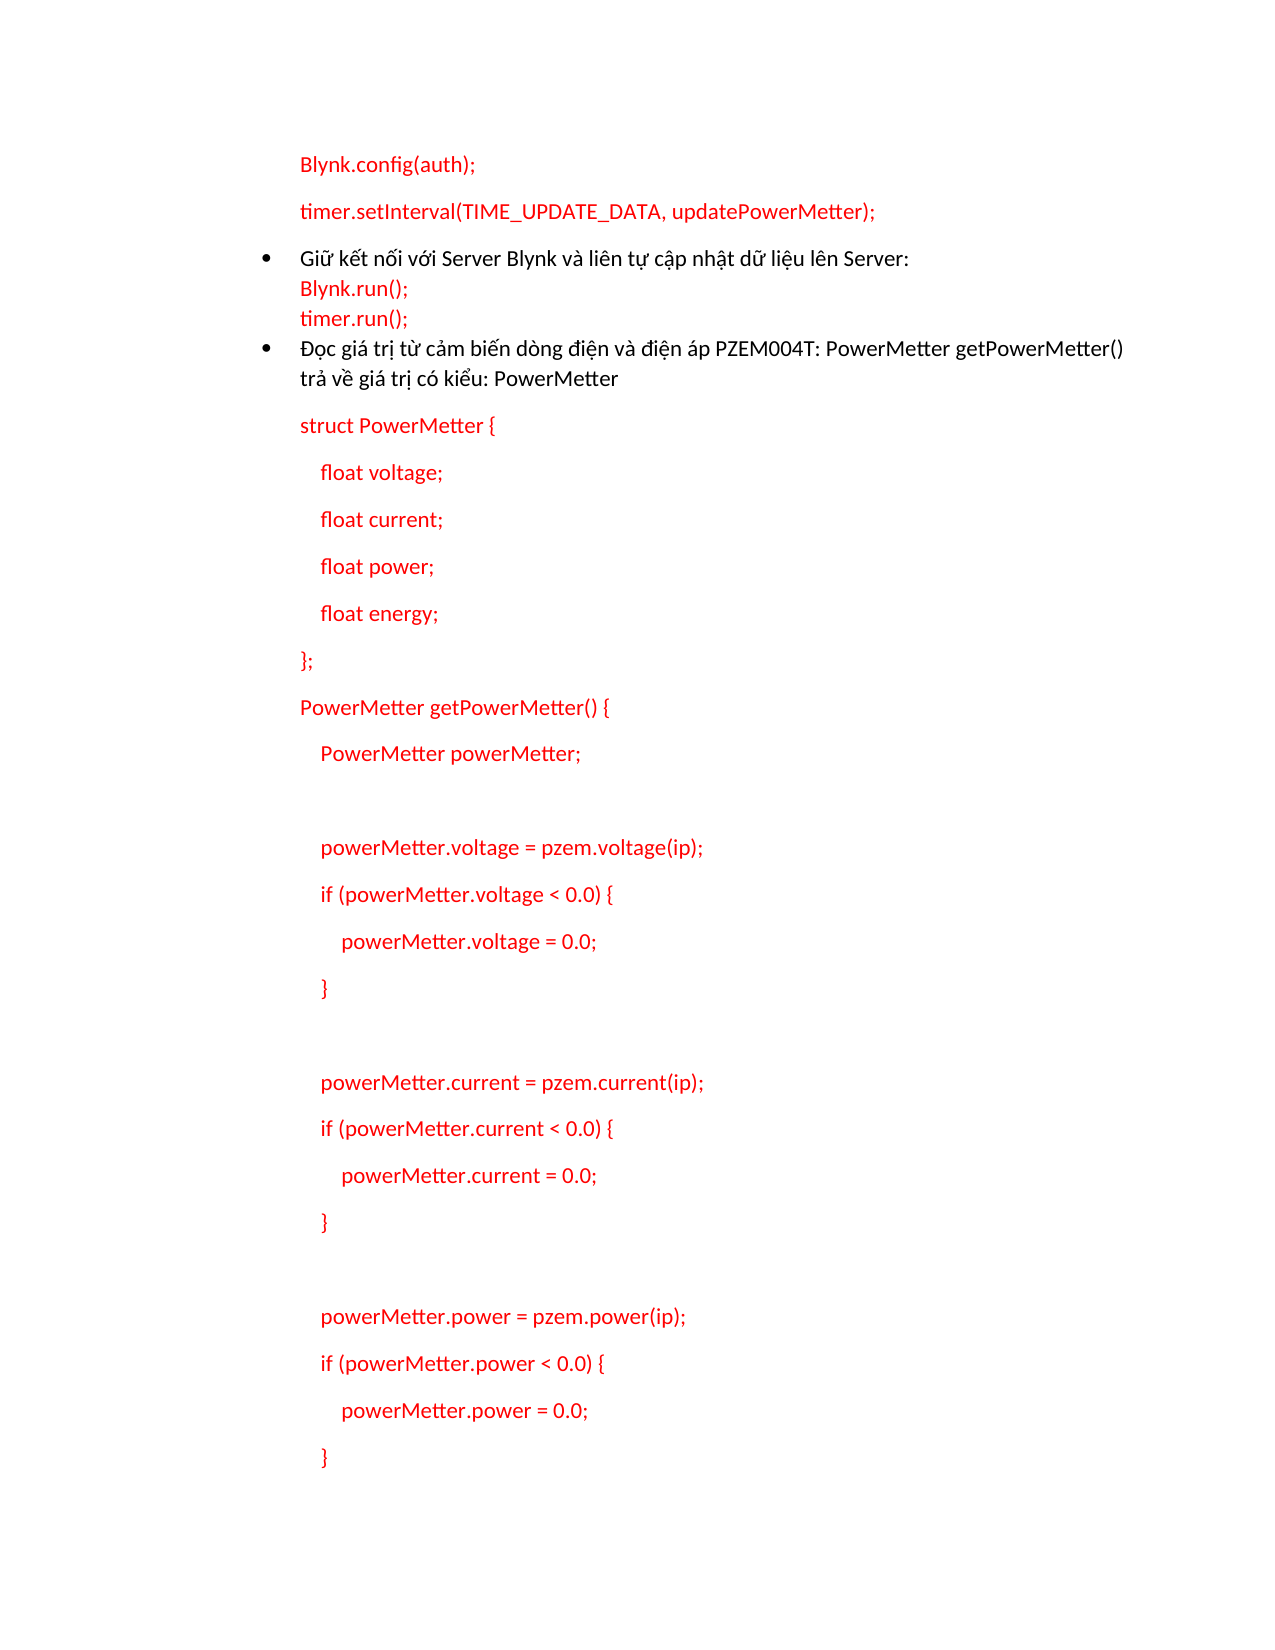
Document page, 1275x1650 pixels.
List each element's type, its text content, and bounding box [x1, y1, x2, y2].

list Blynk.run(); [300, 274, 1125, 302]
text timer.setInterval(TIME_UPDATE_DATA, updatePowerMetter); [300, 197, 1125, 225]
text if (powerMetter.current < 0.0) { [300, 1114, 1125, 1143]
text } [300, 974, 1125, 1002]
text struct PowerMetter { [300, 411, 1125, 439]
text float energy; [300, 599, 1125, 627]
text powerMetter.power = 0.0; [300, 1396, 1125, 1424]
list Đọc giá trị từ cảm biến dòng điện và điện áp PZEM004T: PowerMetter getPowerMetter() trả về giá trị có kiểu: PowerMetter [262, 334, 1125, 393]
list timer.run(); [300, 304, 1125, 332]
text PowerMetter powerMetter; [300, 739, 1125, 768]
text powerMetter.voltage = pzem.voltage(ip); [300, 833, 1125, 861]
text powerMetter.voltage = 0.0; [300, 927, 1125, 955]
text powerMetter.current = pzem.current(ip); [300, 1068, 1125, 1096]
text PowerMetter getPowerMetter() { [300, 693, 1125, 721]
text float voltage; [300, 458, 1125, 486]
text } [300, 1208, 1125, 1236]
text powerMetter.power = pzem.power(ip); [300, 1302, 1125, 1330]
list Giữ kết nối với Server Blynk và liên tự cập nhật dữ liệu lên Server: [262, 244, 1125, 272]
text Blynk.config(auth); [300, 150, 1125, 178]
text if (powerMetter.power < 0.0) { [300, 1349, 1125, 1377]
text float power; [300, 552, 1125, 580]
text float current; [300, 505, 1125, 533]
text powerMetter.current = 0.0; [300, 1161, 1125, 1189]
text }; [300, 646, 1125, 674]
text if (powerMetter.voltage < 0.0) { [300, 880, 1125, 908]
text } [300, 1443, 1125, 1471]
